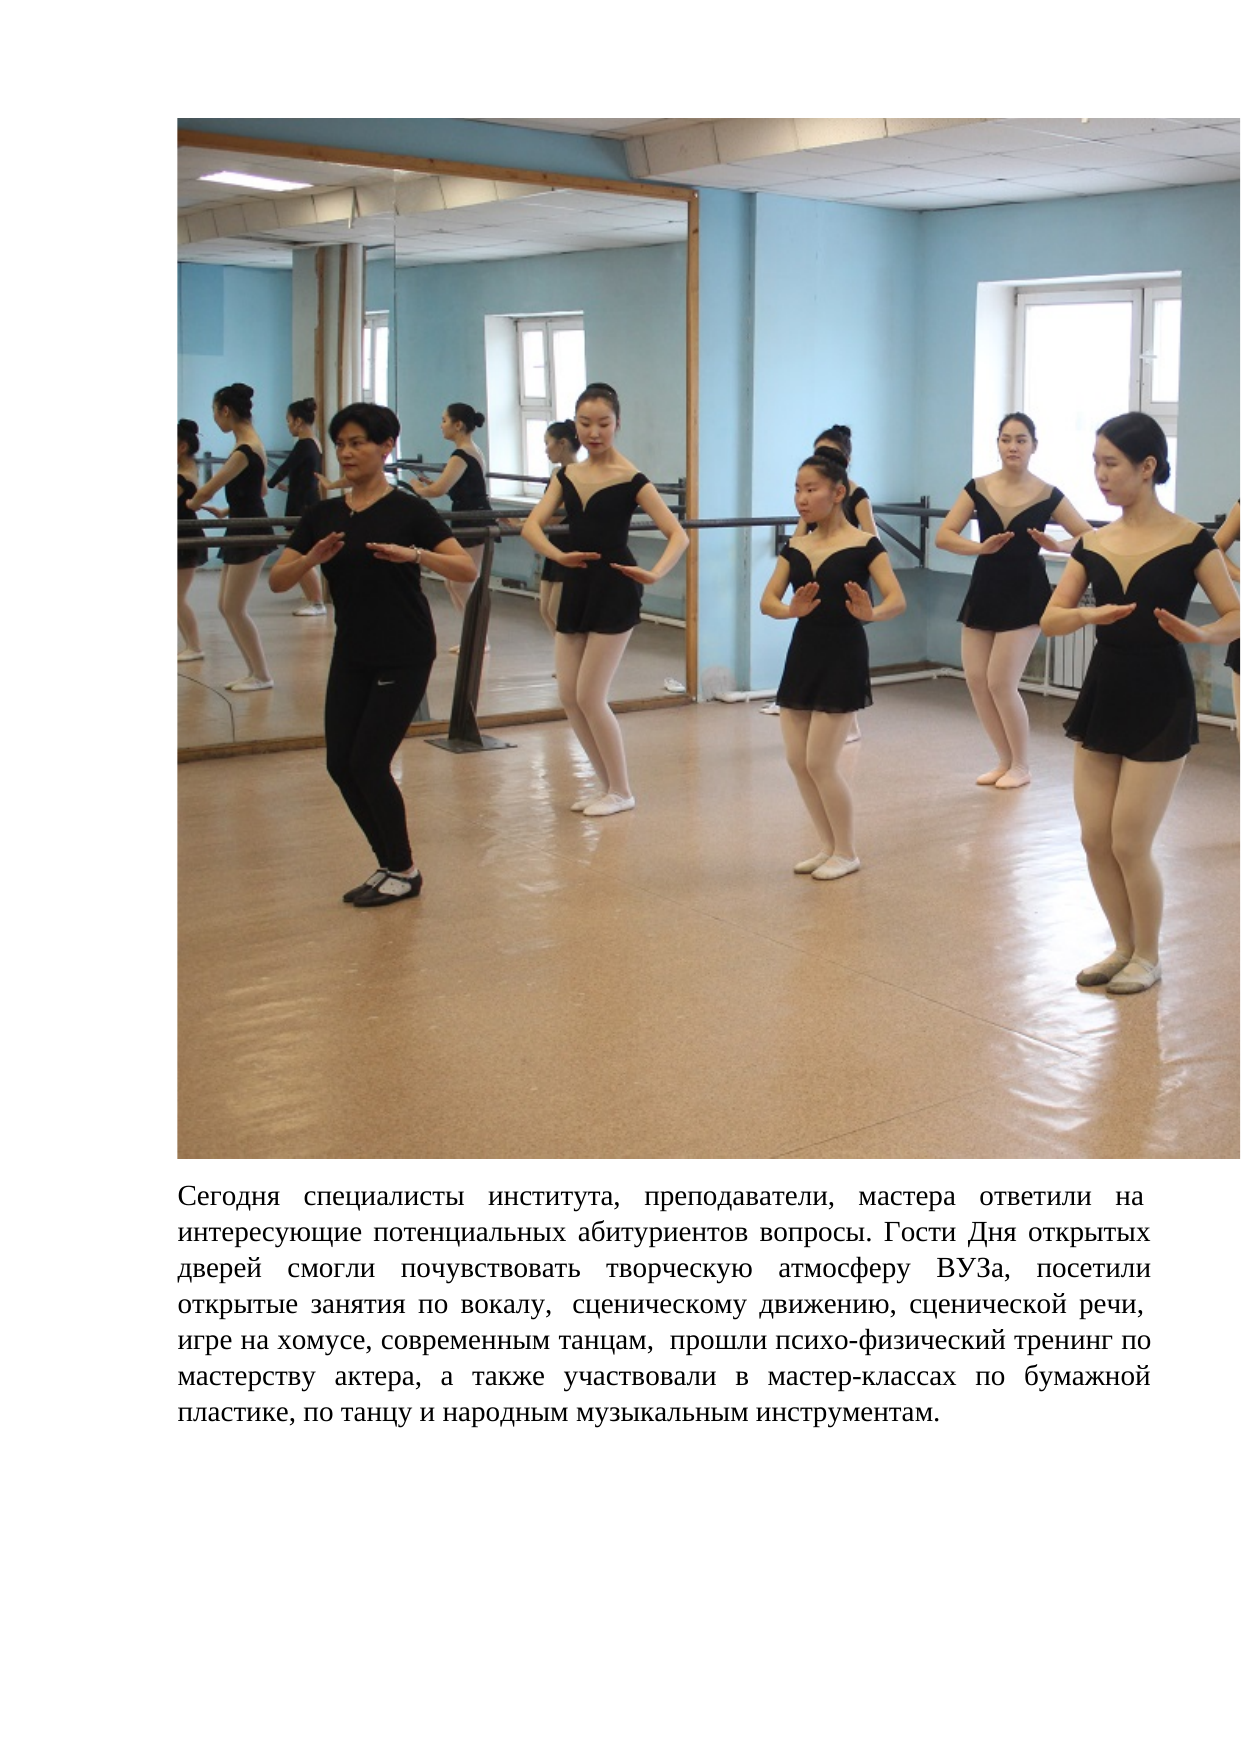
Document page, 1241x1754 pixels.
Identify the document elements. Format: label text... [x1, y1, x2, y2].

picture [177, 118, 1241, 1159]
text Сегодня специалисты института, преподаватели, мастера ответили на интересующие потенциальных абитуриентов вопросы. Гости Дня открытых дверей смогли почувствовать творческую атмосферу ВУЗа, посетили открытые занятия по вокалу, сценическому движению, сценической речи, игре на хомусе, современным танцам, прошли психо-физический тренинг по мастерству актера, а также участвовали в мастер-классах по бумажной пластике, по танцу и народным музыкальным инструментам. [177, 1178, 1152, 1428]
